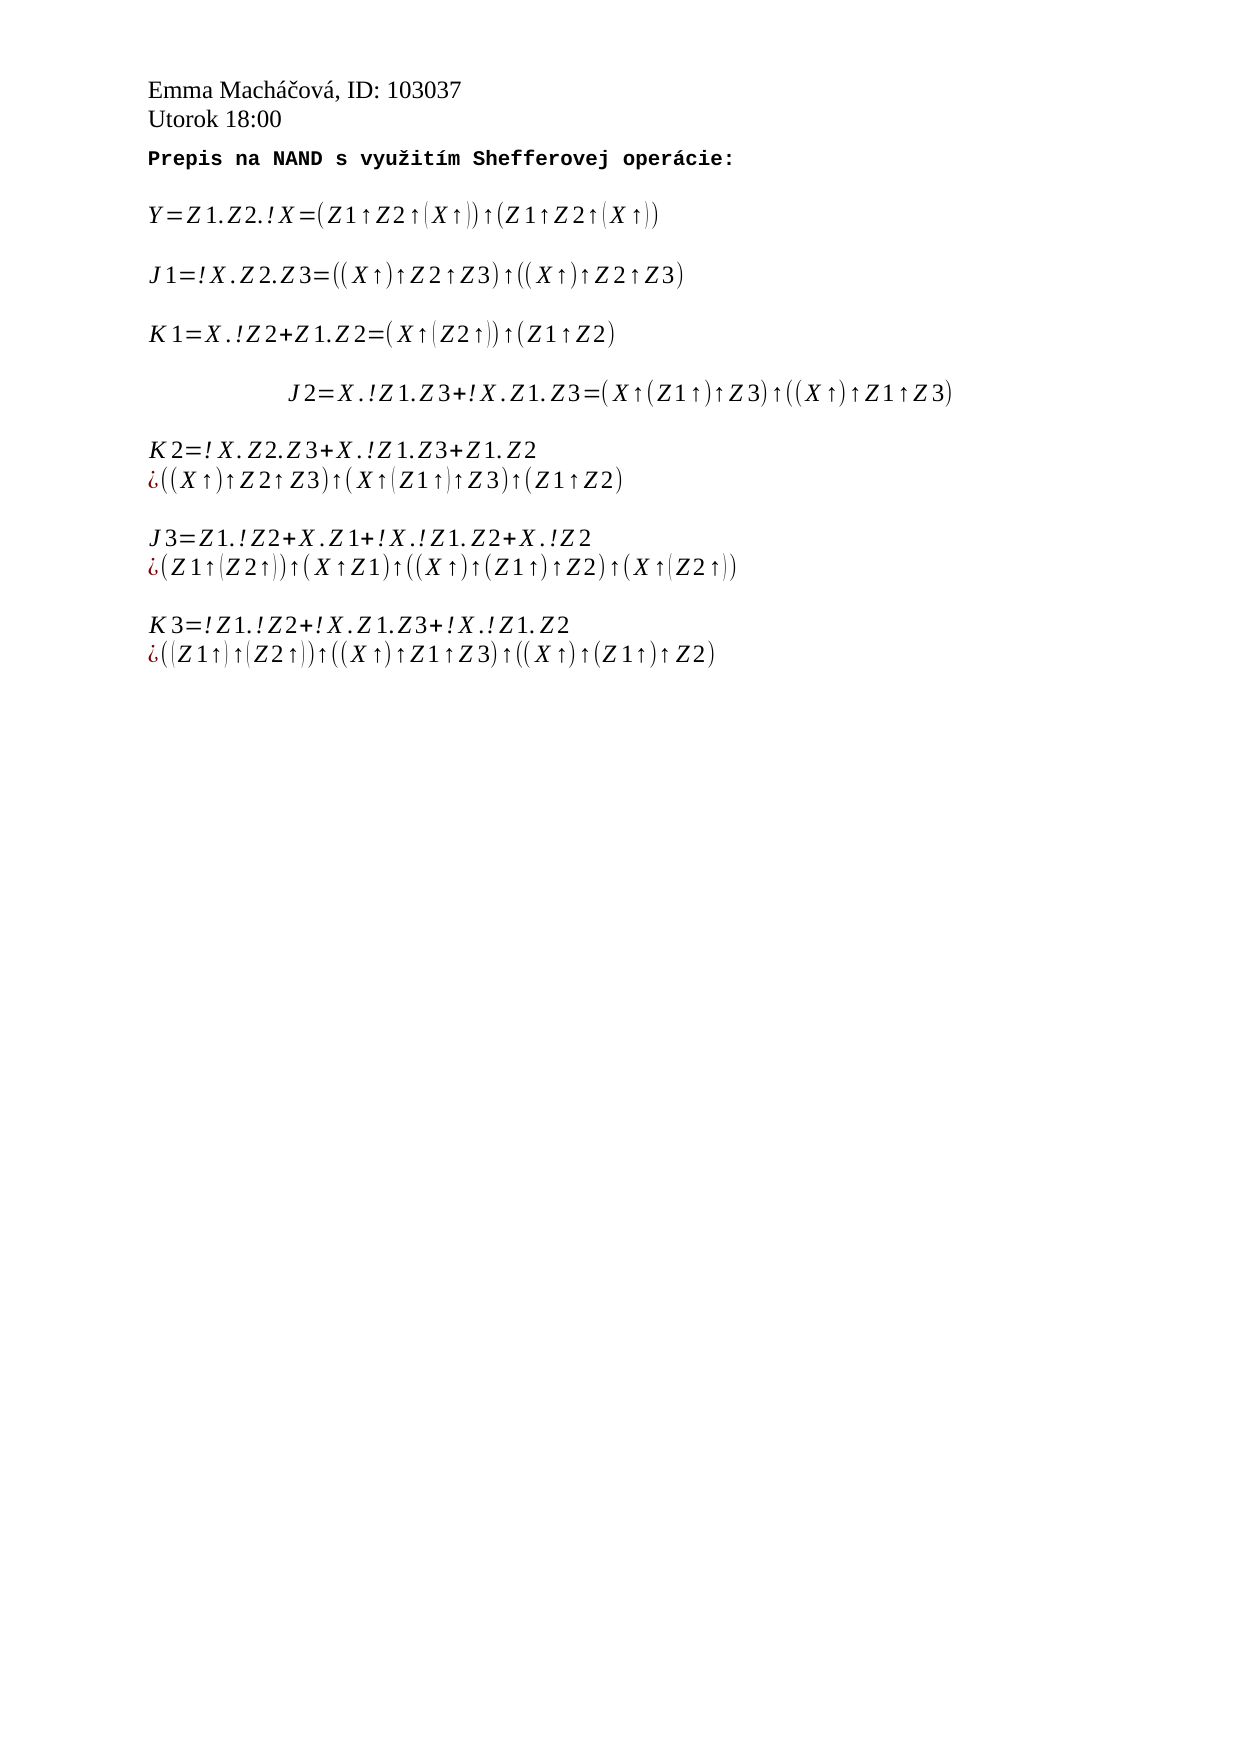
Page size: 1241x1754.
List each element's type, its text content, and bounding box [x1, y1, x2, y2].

text Prepis na NAND s využitím Shefferovej operácie: [148, 148, 1093, 171]
